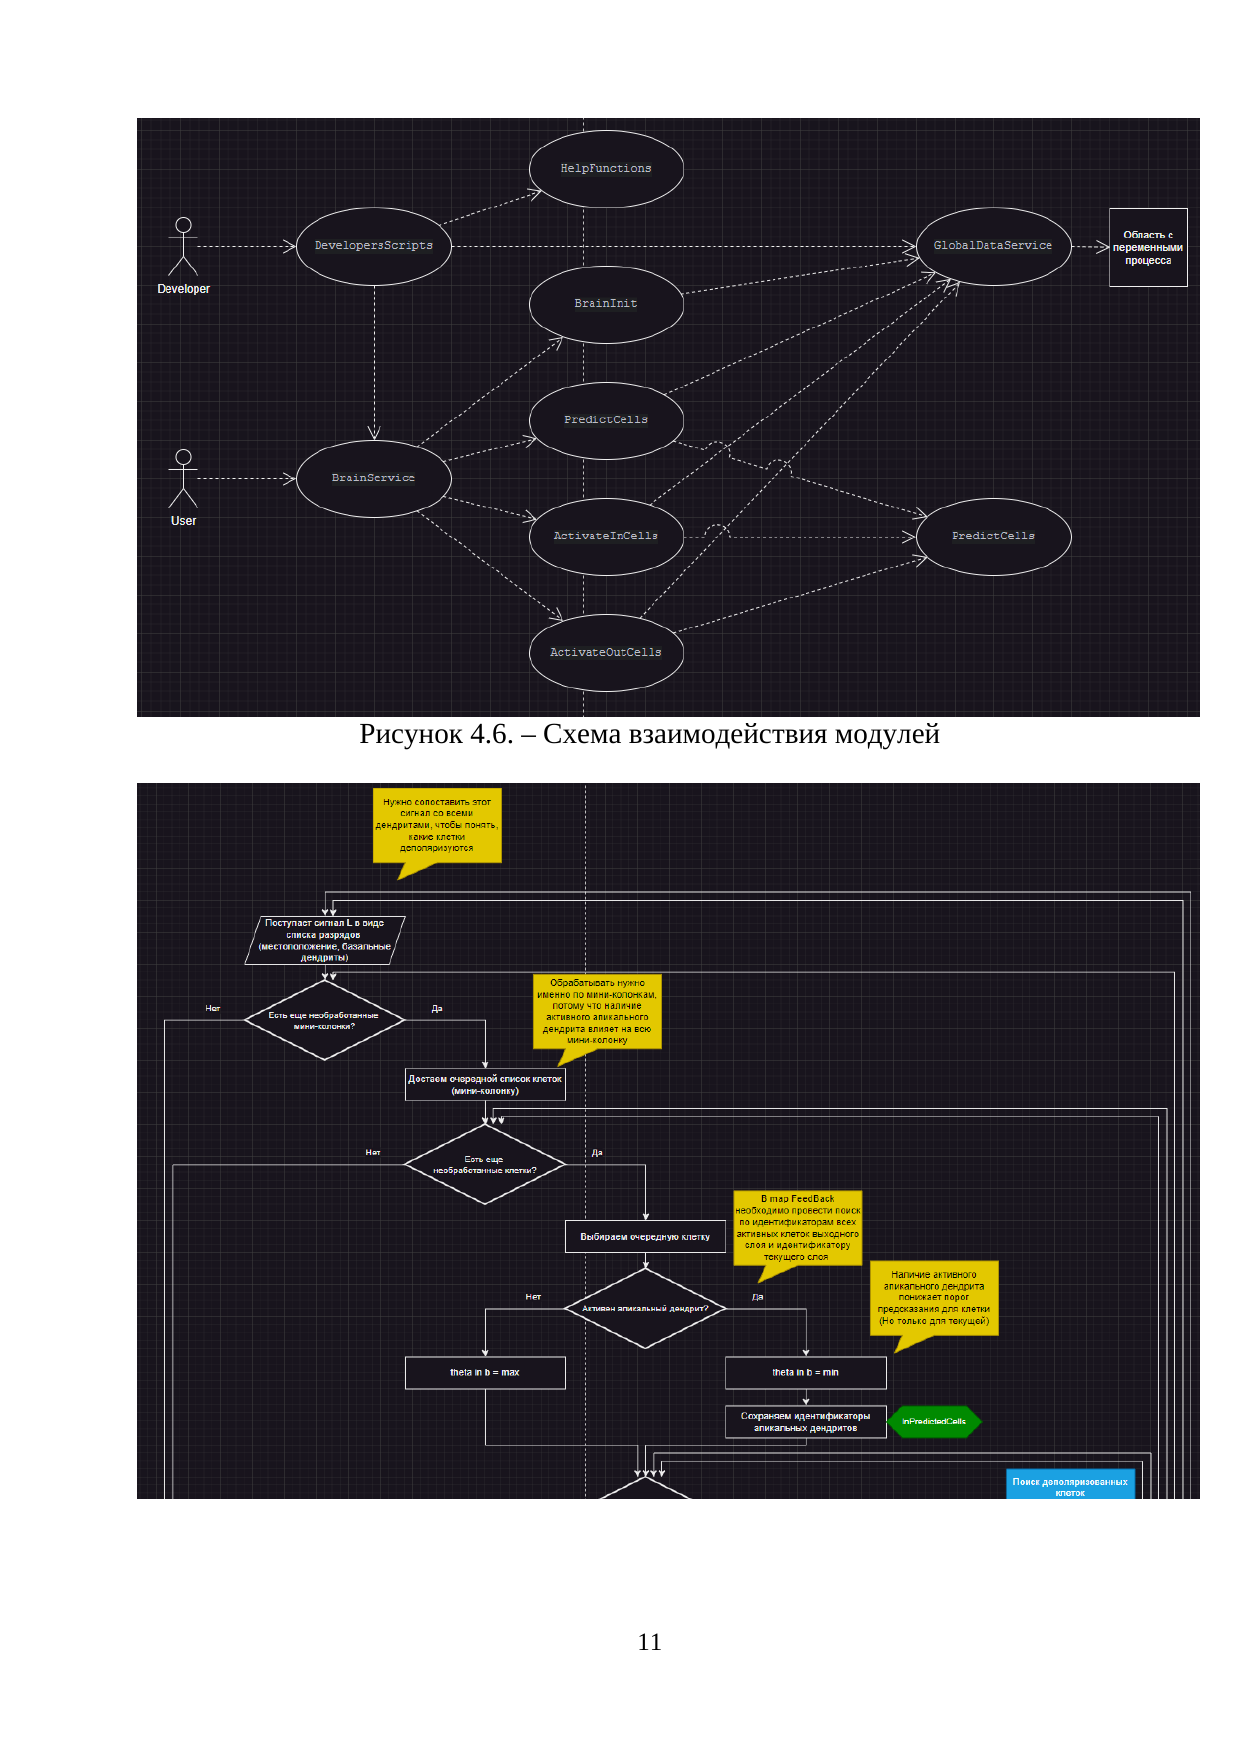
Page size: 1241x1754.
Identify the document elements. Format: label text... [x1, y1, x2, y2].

picture [137, 118, 1200, 717]
text Рисунок 4.6. – Схема взаимодействия модулей [118, 716, 1181, 750]
picture [137, 783, 1200, 1499]
